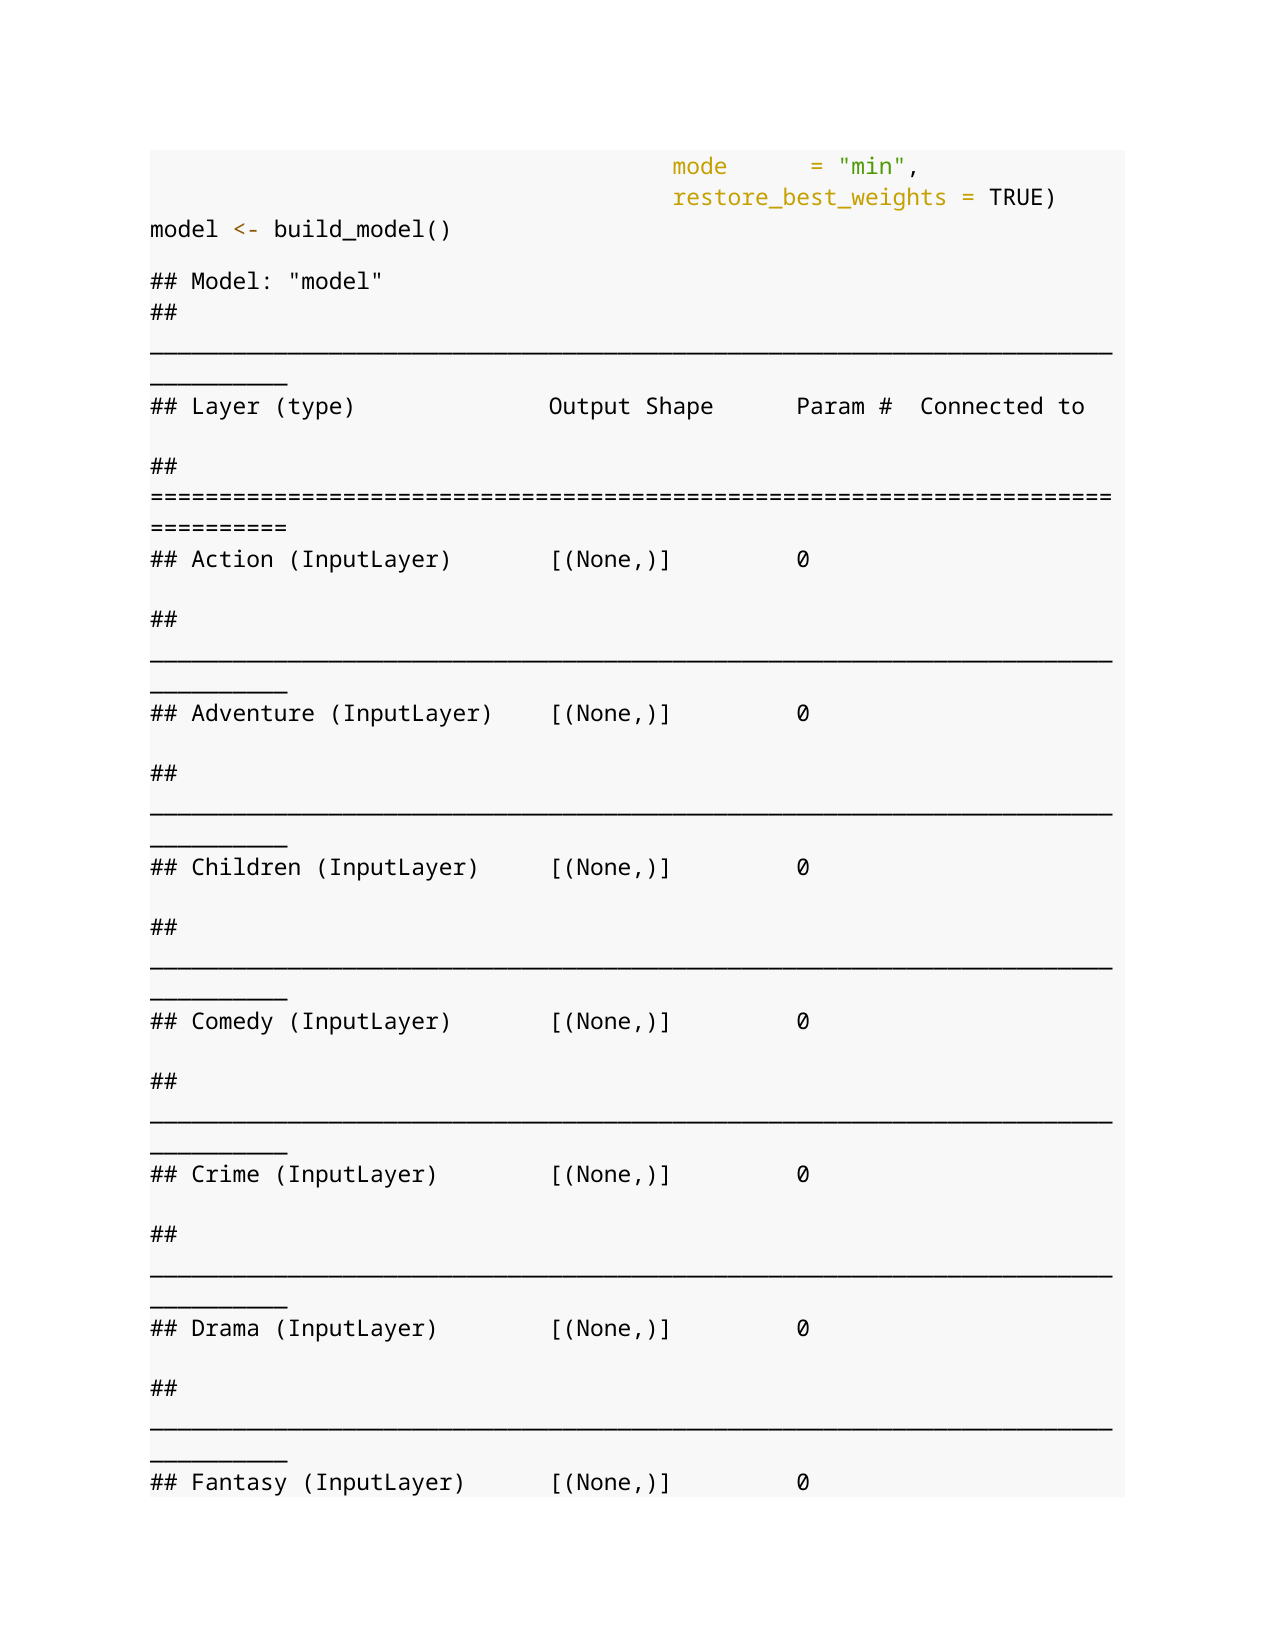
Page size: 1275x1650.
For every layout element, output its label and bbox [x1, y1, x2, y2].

text [150, 150, 1125, 244]
text [150, 264, 1125, 1497]
